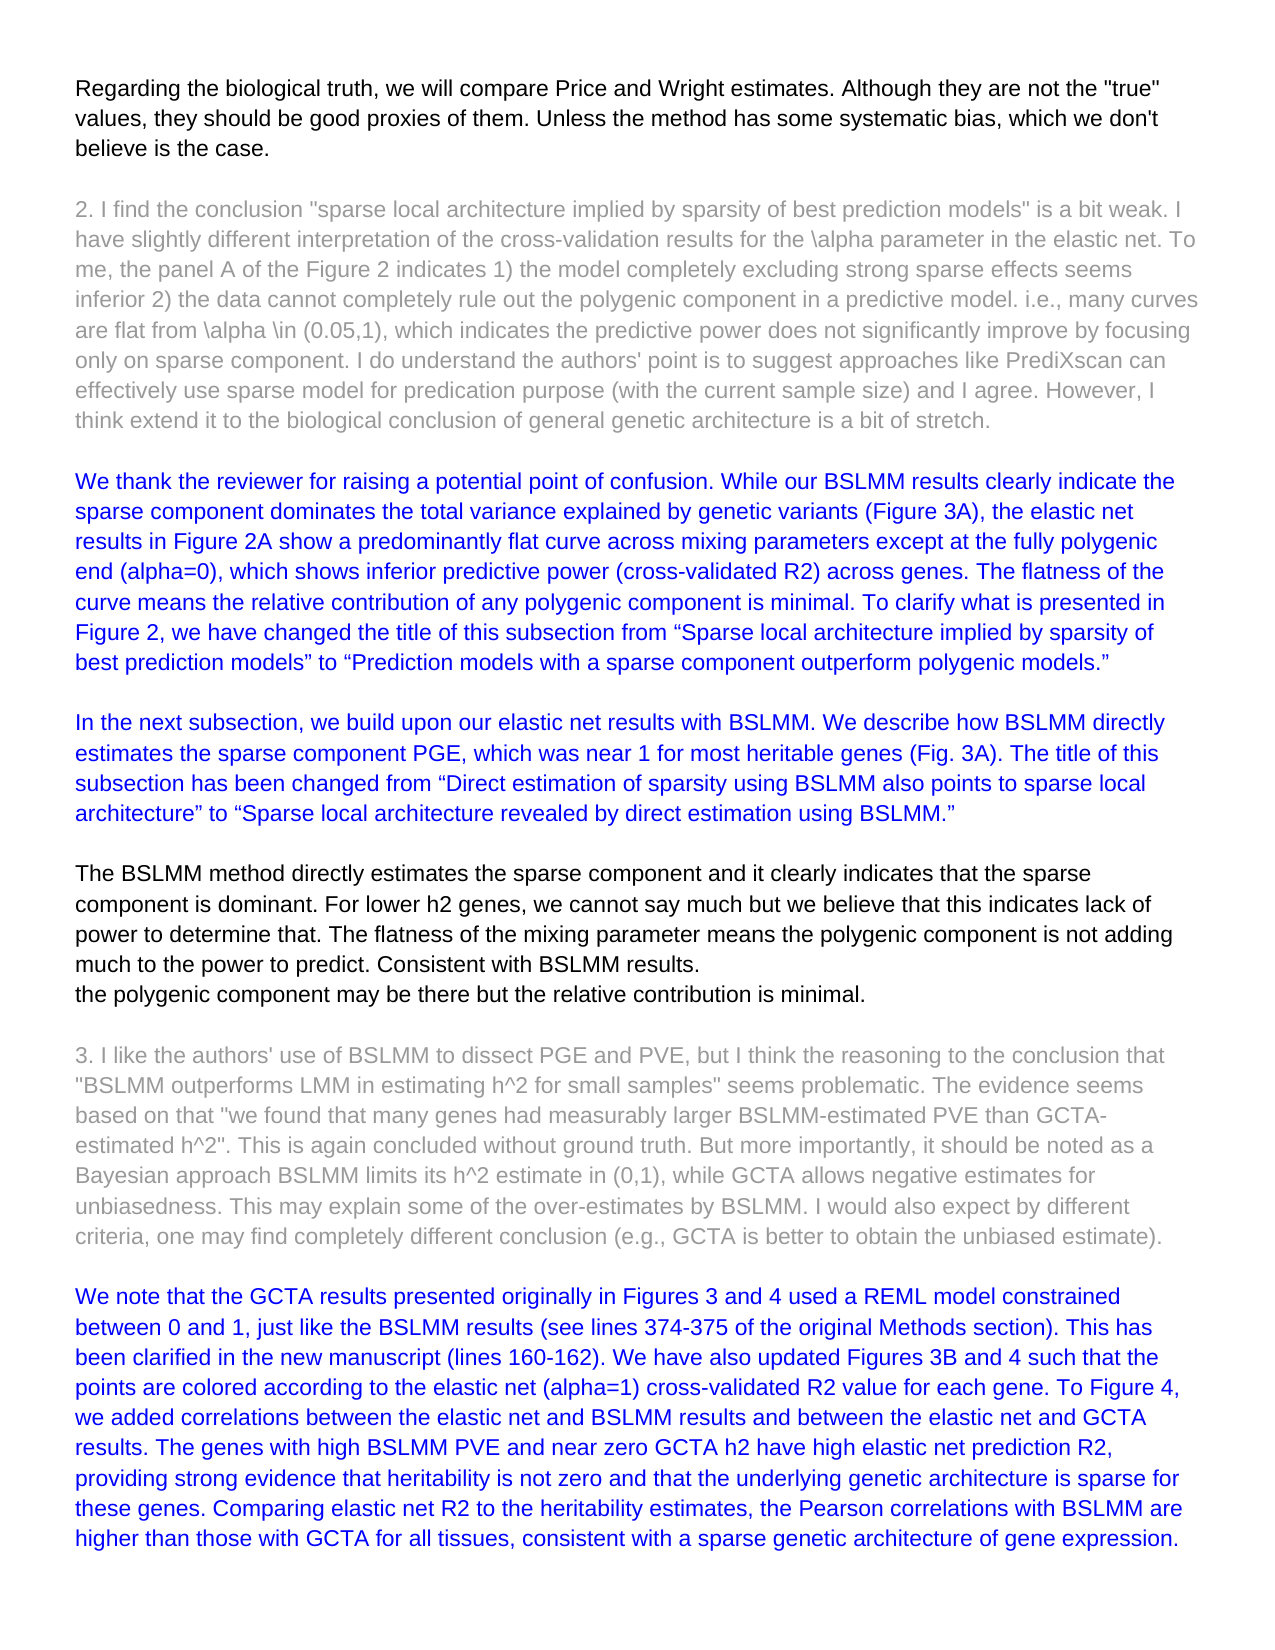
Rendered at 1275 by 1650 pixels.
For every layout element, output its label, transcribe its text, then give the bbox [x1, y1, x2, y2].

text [75, 1283, 1200, 1551]
text In the next subsection, we build upon our elastic net results with BSLMM. We describe how BSLMM directly estimates the sparse component PGE, which was near 1 for most heritable genes (Fig. 3A). The title of this subsection has been changed from “Direct estimation of sparsity using BSLMM also points to sparse local architecture” to “Sparse local architecture revealed by direct estimation using BSLMM.” [75, 709, 1200, 826]
text 3. I like the authors' use of BSLMM to dissect PGE and PVE, but I think the reasoning to the conclusion that "BSLMM outperforms LMM in estimating h^2 for small samples" seems problematic. The evidence seems based on that "we found that many genes had measurably larger BSLMM-estimated PVE than GCTA-estimated h^2". This is again concluded without ground truth. But more importantly, it should be noted as a Bayesian approach BSLMM limits its h^2 estimate in (0,1), while GCTA allows negative estimates for unbiasedness. This may explain some of the over-estimates by BSLMM. I would also expect by different criteria, one may find completely different conclusion (e.g., GCTA is better to obtain the unbiased estimate). [75, 1042, 1200, 1249]
text the polygenic component may be there but the relative contribution is minimal. [75, 981, 1200, 1008]
text Regarding the biological truth, we will compare Price and Wright estimates. Although they are not the "true" values, they should be good proxies of them. Unless the method has some systematic bias, which we don't believe is the case. [75, 75, 1200, 162]
text We thank the reviewer for raising a potential point of confusion. While our BSLMM results clearly indicate the sparse component dominates the total variance explained by genetic variants (Figure 3A), the elastic net results in Figure 2A show a predominantly flat curve across mixing parameters except at the fully polygenic end (alpha=0), which shows inferior predictive power (cross-validated R2) across genes. The flatness of the curve means the relative contribution of any polygenic component is minimal. To clarify what is presented in Figure 2, we have changed the title of this subsection from “Sparse local architecture implied by sparsity of best prediction models” to “Prediction models with a sparse component outperform polygenic models.” [75, 468, 1200, 675]
text 2. I find the conclusion "sparse local architecture implied by sparsity of best prediction models" is a bit weak. I have slightly different interpretation of the cross-validation results for the \alpha parameter in the elastic net. To me, the panel A of the Figure 2 indicates 1) the model completely excluding strong sparse effects seems inferior 2) the data cannot completely rule out the polygenic component in a predictive model. i.e., many curves are flat from \alpha \in (0.05,1), which indicates the predictive power does not significantly improve by focusing only on sparse component. I do understand the authors' point is to suggest approaches like PrediXscan can effectively use sparse model for predication purpose (with the current sample size) and I agree. However, I think extend it to the biological conclusion of general genetic architecture is a bit of stretch. [75, 196, 1200, 434]
text The BSLMM method directly estimates the sparse component and it clearly indicates that the sparse component is dominant. For lower h2 genes, we cannot say much but we believe that this indicates lack of power to determine that. The flatness of the mixing parameter means the polygenic component is not adding much to the power to predict. Consistent with BSLMM results. [75, 860, 1200, 977]
